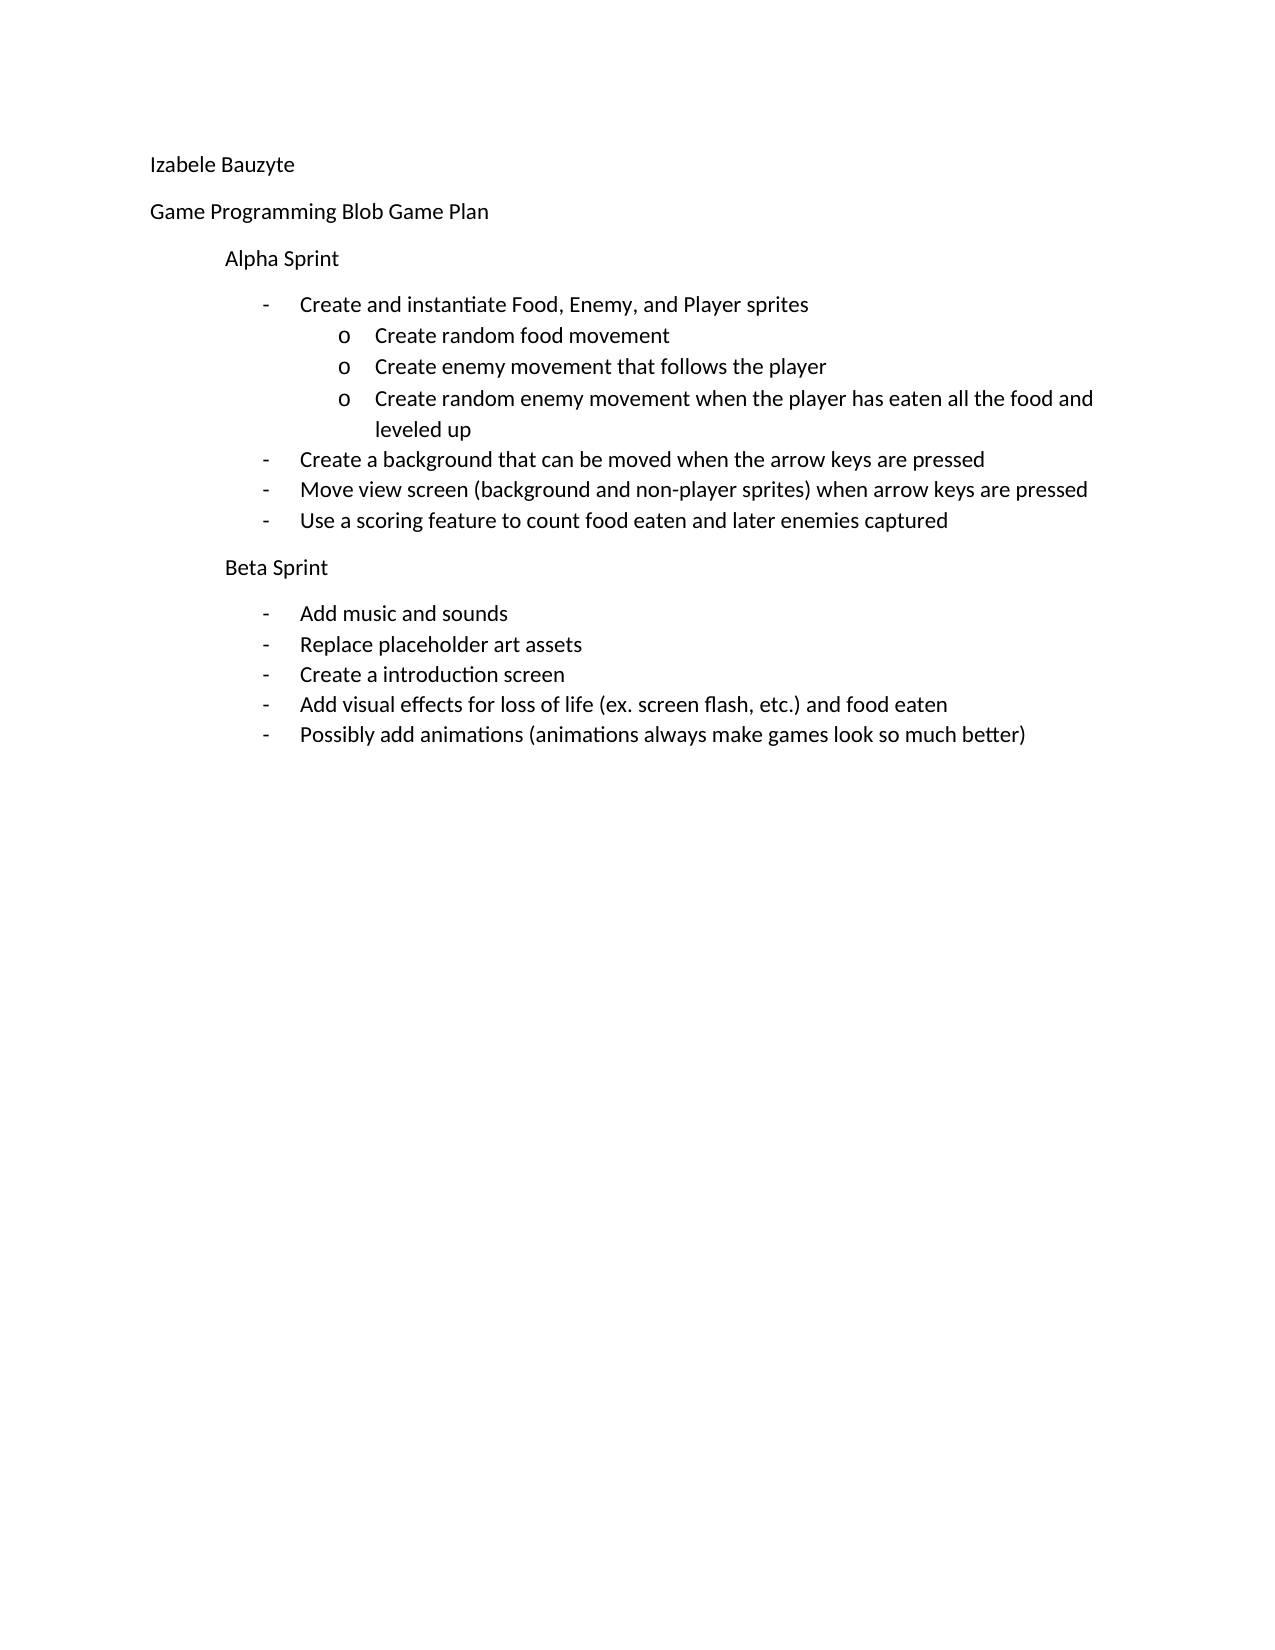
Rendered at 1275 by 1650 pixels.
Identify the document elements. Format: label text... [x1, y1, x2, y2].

list Possibly add animations (animations always make games look so much better) [262, 720, 1125, 748]
text Beta Sprint [225, 553, 1125, 581]
text Alpha Sprint [225, 244, 1125, 272]
list Add visual effects for loss of life (ex. screen flash, etc.) and food eaten [262, 690, 1125, 718]
list Create a introduction screen [262, 660, 1125, 688]
text Game Programming Blob Game Plan [150, 197, 1125, 225]
list Create random enemy movement when the player has eaten all the food and leveled up [337, 384, 1125, 443]
list Create a background that can be moved when the arrow keys are pressed [262, 445, 1125, 473]
list Create enemy movement that follows the player [337, 352, 1125, 381]
list Use a scoring feature to count food eaten and later enemies captured [262, 506, 1125, 534]
text Izabele Bauzyte [150, 150, 1125, 178]
list Move view screen (background and non-player sprites) when arrow keys are pressed [262, 476, 1125, 503]
list Create random food movement [337, 321, 1125, 350]
list Replace placeholder art assets [262, 630, 1125, 658]
list Add music and sounds [262, 599, 1125, 627]
list Create and instantiate Food, Enemy, and Player sprites [262, 291, 1125, 319]
